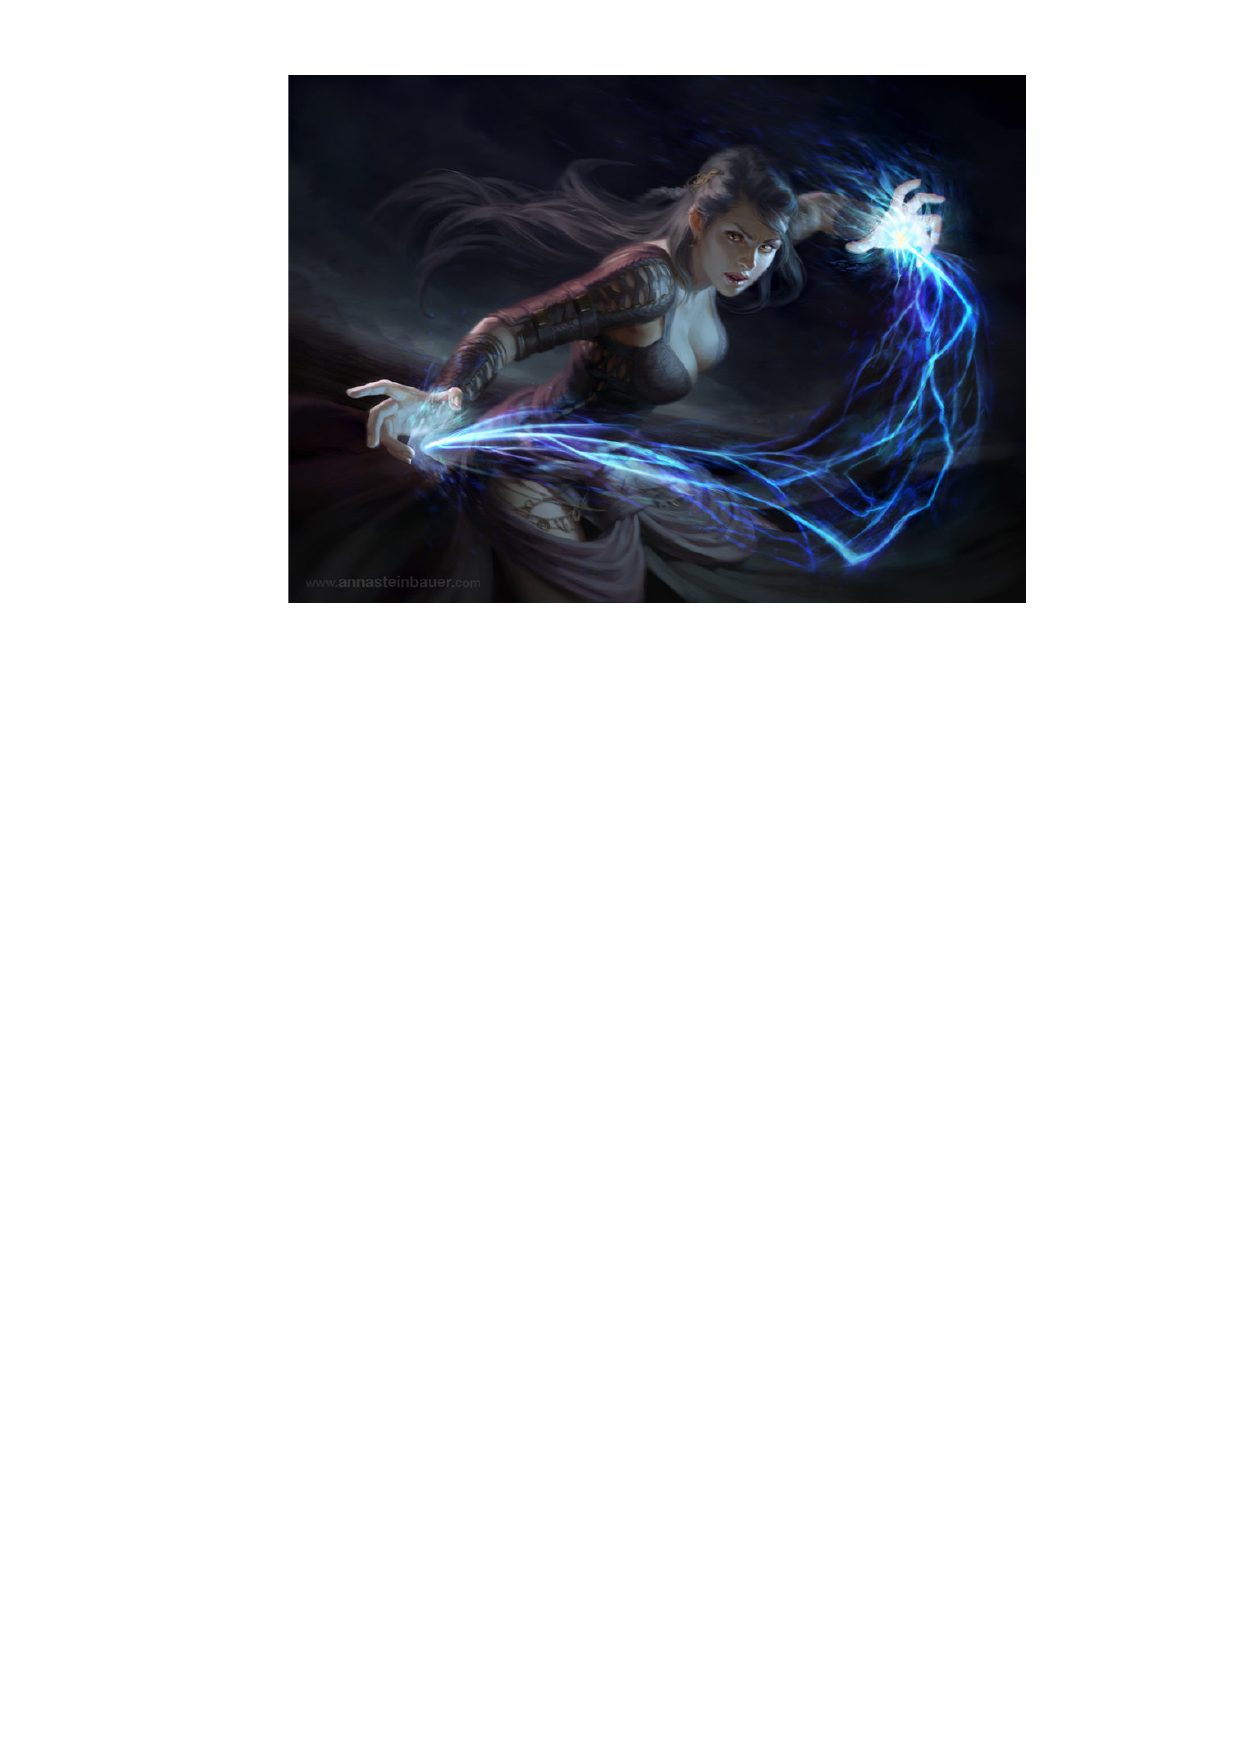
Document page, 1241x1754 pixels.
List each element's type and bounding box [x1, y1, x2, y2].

picture [288, 75, 1026, 603]
